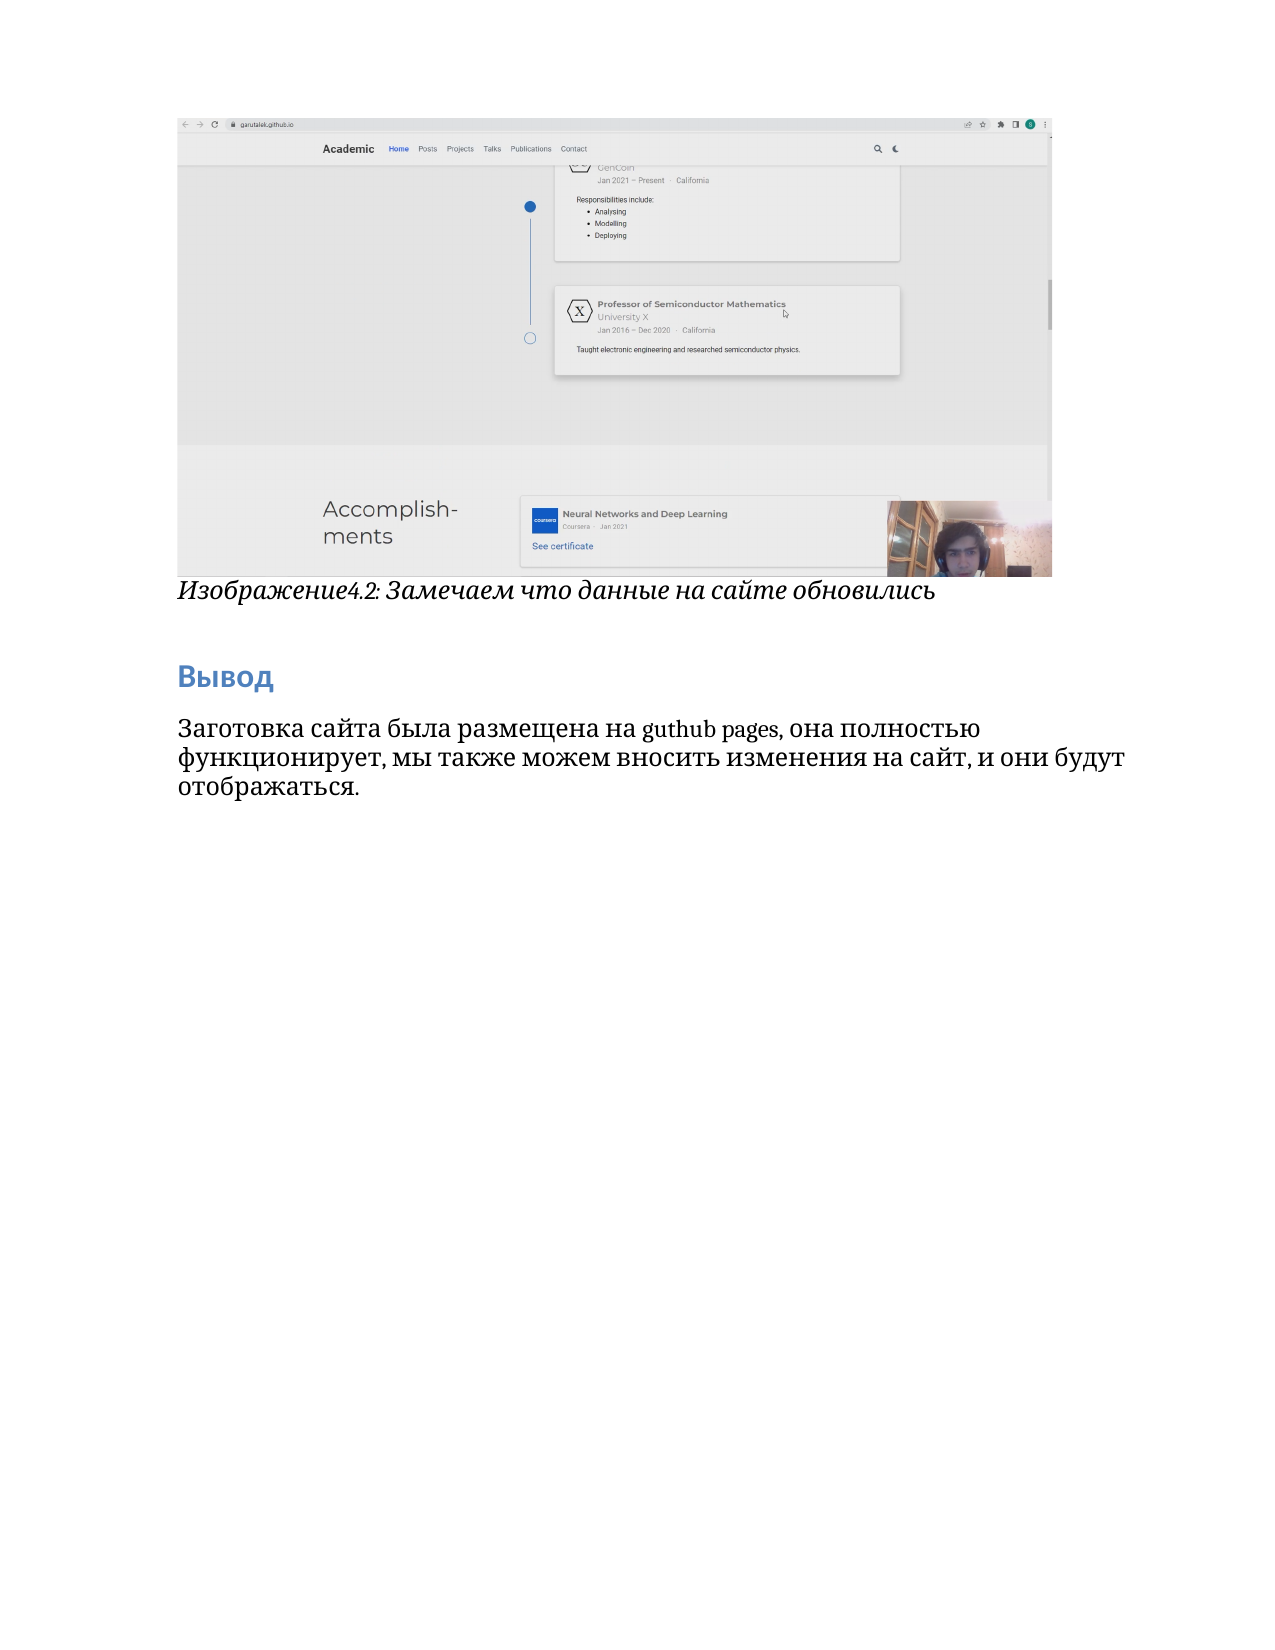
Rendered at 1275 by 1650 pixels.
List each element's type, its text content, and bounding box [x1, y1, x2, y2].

text Заготовка сайта была размещена на guthub pages, она полностью функционирует, мы также можем вносить изменения на сайт, и они будут отображаться. [177, 715, 1186, 801]
subtitle Вывод [177, 656, 1186, 696]
picture [177, 118, 1053, 577]
